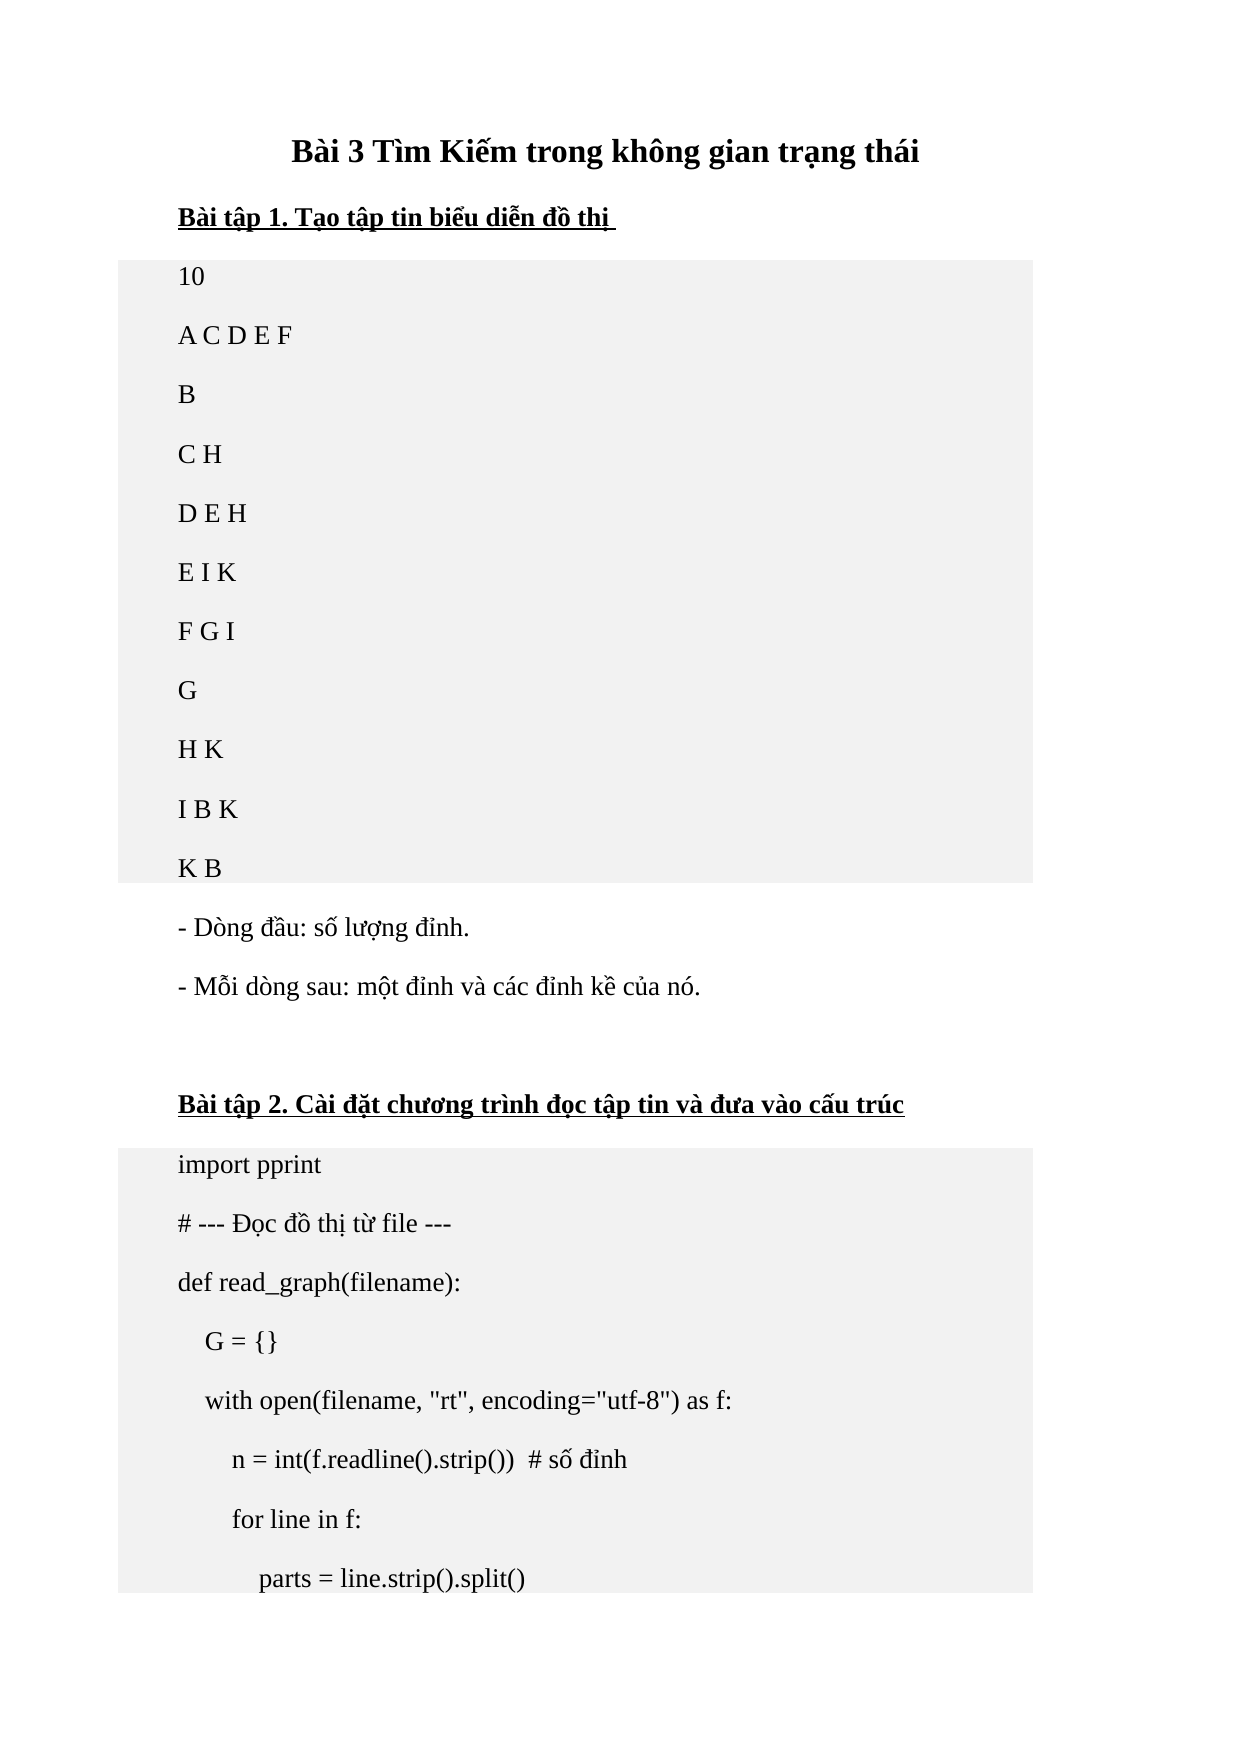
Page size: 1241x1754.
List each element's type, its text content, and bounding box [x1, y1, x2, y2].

text D E H [118, 497, 1033, 528]
text G [118, 674, 1033, 706]
text K B [118, 852, 1033, 883]
text E I K [118, 556, 1033, 587]
text # --- Đọc đồ thị từ file --- [118, 1207, 1033, 1238]
text G = {} [118, 1325, 1033, 1356]
text I B K [118, 793, 1033, 824]
text Bài tập 2. Cài đặt chương trình đọc tập tin và đưa vào cấu trúc [118, 1088, 1033, 1120]
text F G I [118, 615, 1033, 646]
text Bài 3 Tìm Kiếm trong không gian trạng thái [118, 131, 1033, 169]
text for line in f: [118, 1503, 1033, 1534]
text B [118, 378, 1033, 410]
text def read_graph(filename): [118, 1266, 1033, 1297]
text Bài tập 1. Tạo tập tin biểu diễn đồ thị [118, 201, 1033, 232]
text parts = line.strip().split() [118, 1562, 1033, 1593]
text C H [118, 438, 1033, 469]
text n = int(f.readline().strip()) # số đỉnh [118, 1443, 1033, 1475]
text 10 [118, 260, 1033, 291]
text A C D E F [118, 319, 1033, 351]
text with open(filename, "rt", encoding="utf-8") as f: [118, 1384, 1033, 1416]
text - Dòng đầu: số lượng đỉnh. [118, 911, 1033, 942]
text - Mỗi dòng sau: một đỉnh và các đỉnh kề của nó. [118, 970, 1033, 1001]
text import pprint [118, 1148, 1033, 1179]
text H K [118, 733, 1033, 765]
